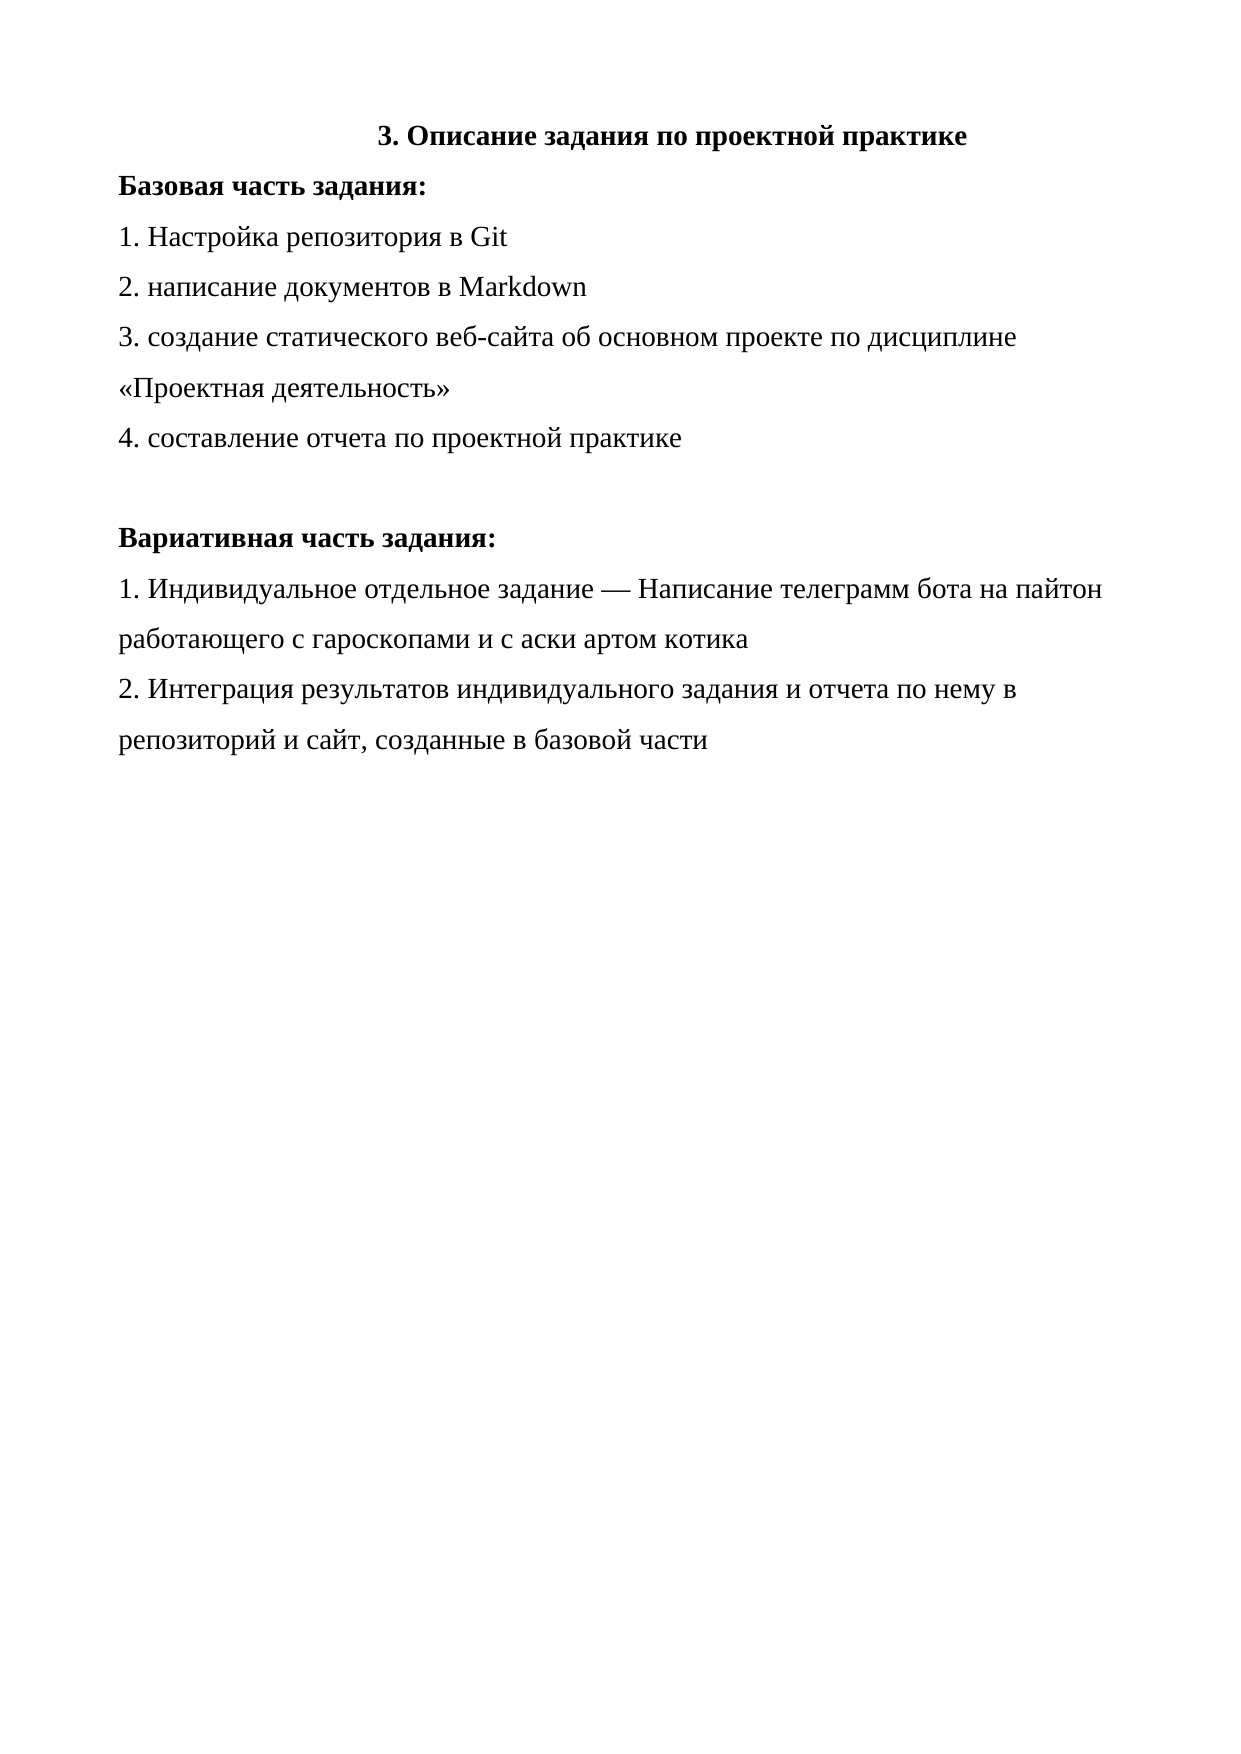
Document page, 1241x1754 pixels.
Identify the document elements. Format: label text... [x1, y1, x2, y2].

list Вариативная часть задания: [118, 521, 1152, 554]
list 2. написание документов в Markdown [118, 269, 1152, 303]
list 3. создание статического веб-сайта об основном проекте по дисциплине «Проектная деятельность» [118, 319, 1152, 403]
list 1. Индивидуальное отдельное задание — Написание телеграмм бота на пайтон работающего с гароскопами и с аски артом котика [118, 571, 1152, 655]
list 2. Интеграция результатов индивидуального задания и отчета по нему в репозиторий и сайт, созданные в базовой части [118, 672, 1152, 755]
list 4. составление отчета по проектной практике [118, 420, 1152, 453]
list 1. Настройка репозитория в Git [118, 219, 1152, 252]
list Базовая часть задания: [118, 168, 1152, 202]
list 3. Описание задания по проектной практике [193, 118, 1152, 152]
